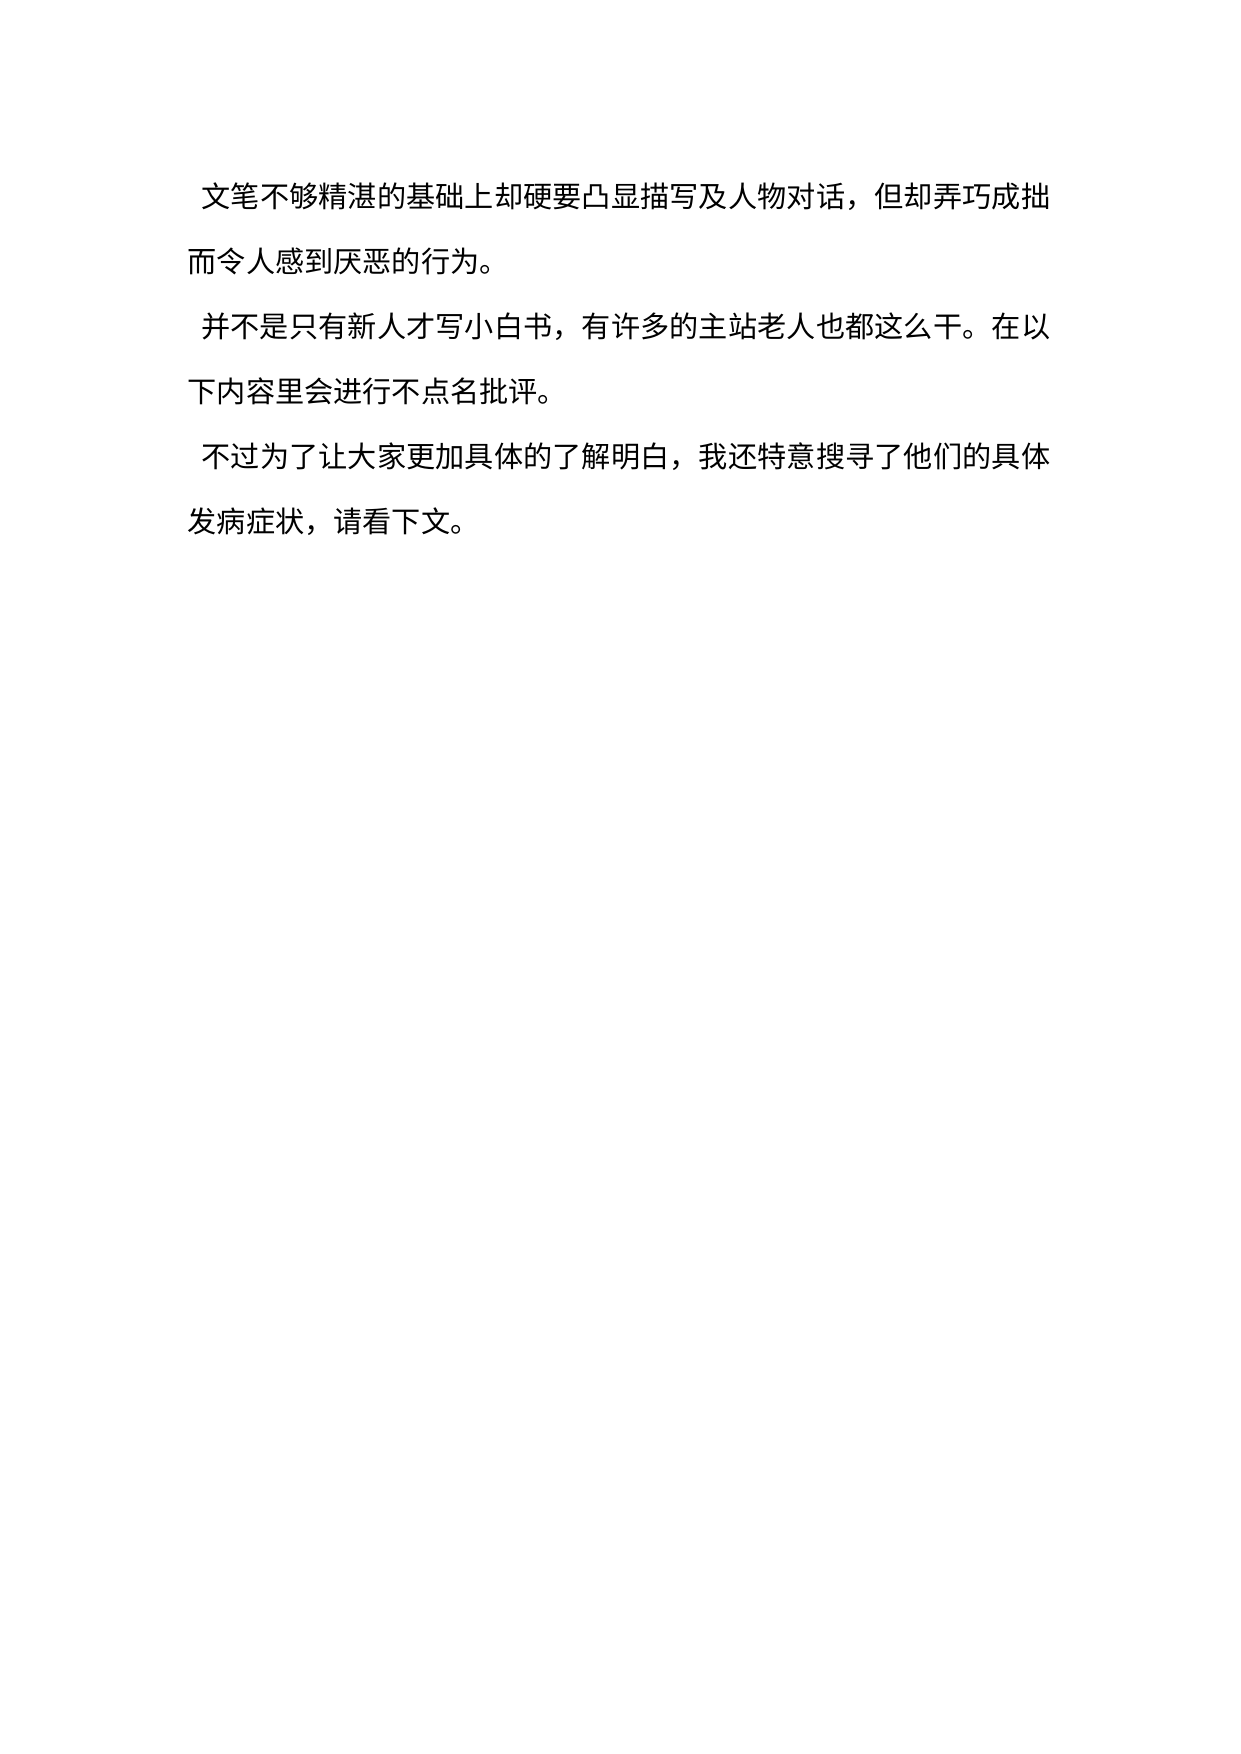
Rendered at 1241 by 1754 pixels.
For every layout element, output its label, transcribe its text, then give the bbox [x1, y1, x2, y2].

text 并不是只有新人才写小白书，有许多的主站老人也都这么干。在以下内容里会进行不点名批评。 [187, 292, 1053, 422]
text 文笔不够精湛的基础上却硬要凸显描写及人物对话，但却弄巧成拙而令人感到厌恶的行为。 [187, 162, 1053, 292]
text 不过为了让大家更加具体的了解明白，我还特意搜寻了他们的具体发病症状，请看下文。 [187, 422, 1053, 552]
